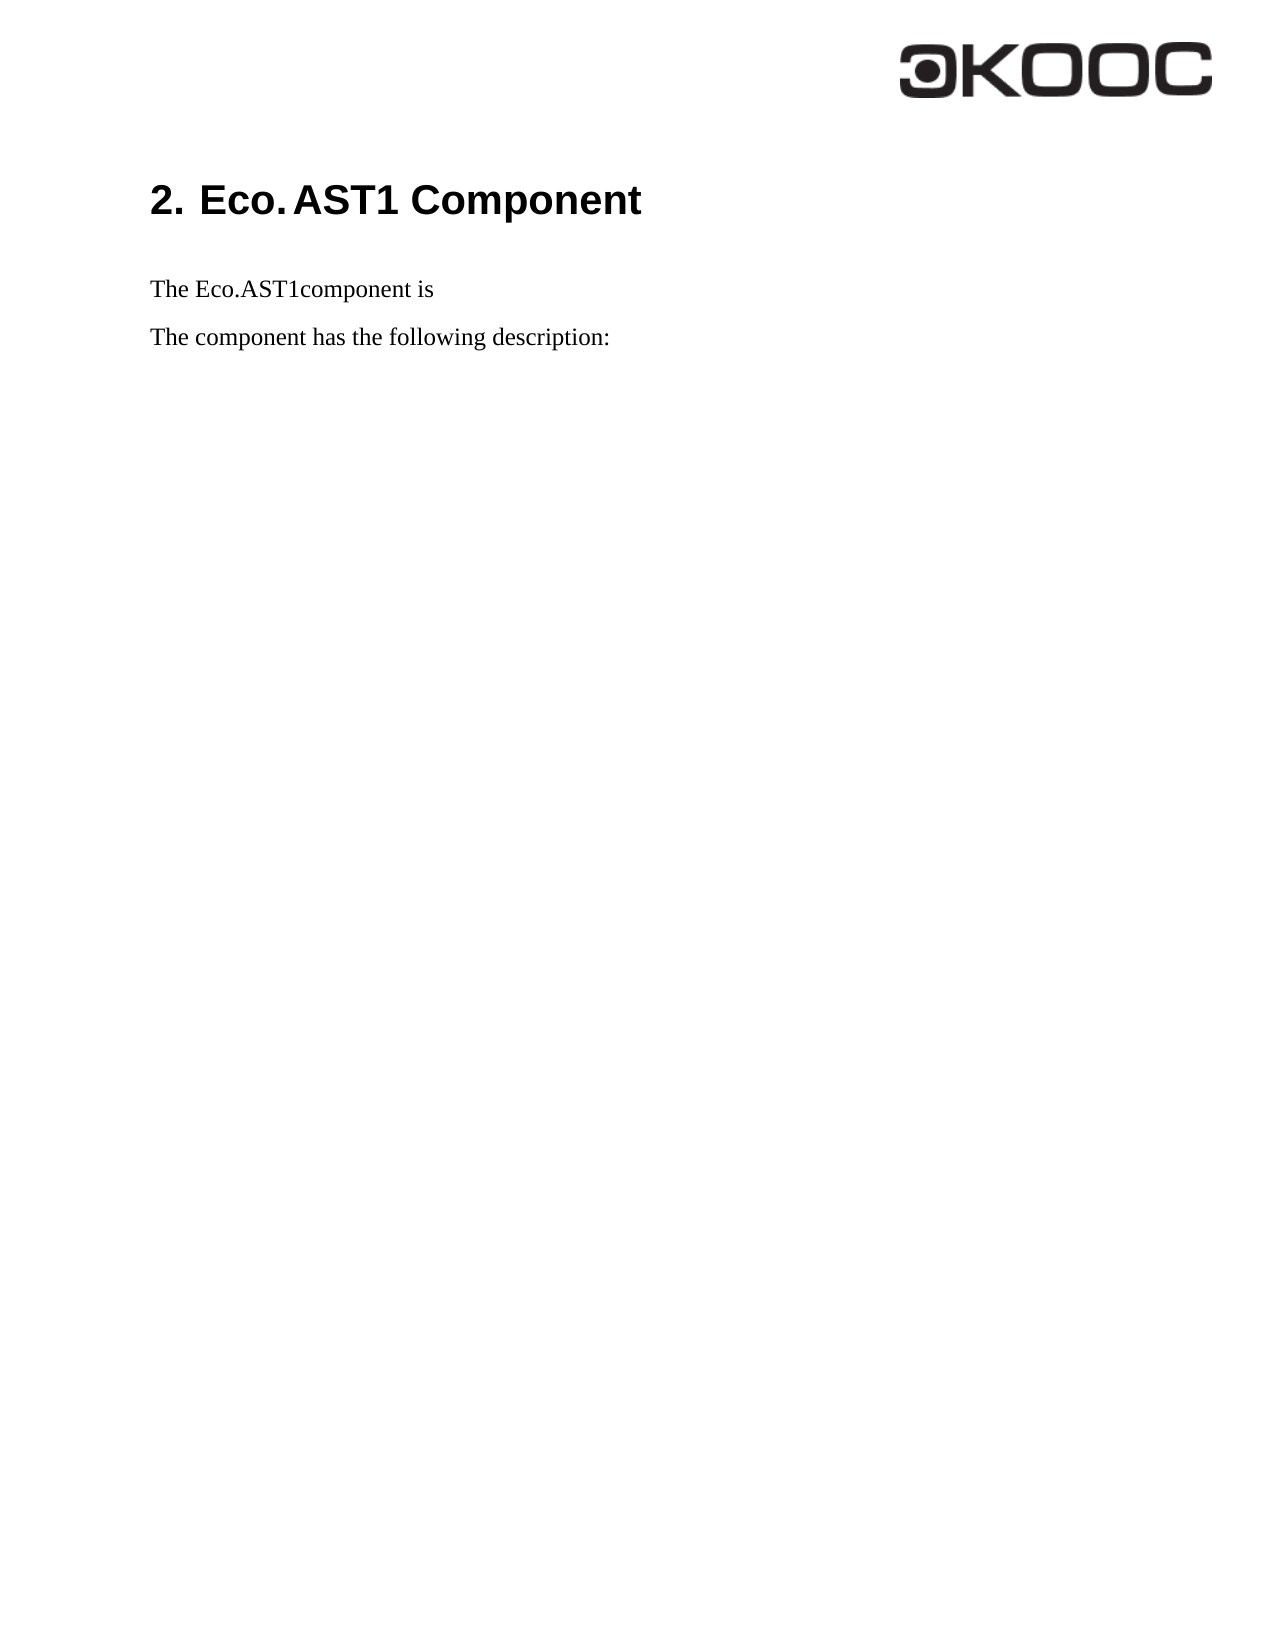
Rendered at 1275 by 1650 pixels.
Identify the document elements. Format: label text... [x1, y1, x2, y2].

picture [900, 42, 1212, 98]
text The Eco.AST1component is [150, 274, 1125, 303]
text The component has the following description: [150, 322, 1125, 351]
list Eco. AST1 Component [150, 175, 1125, 223]
